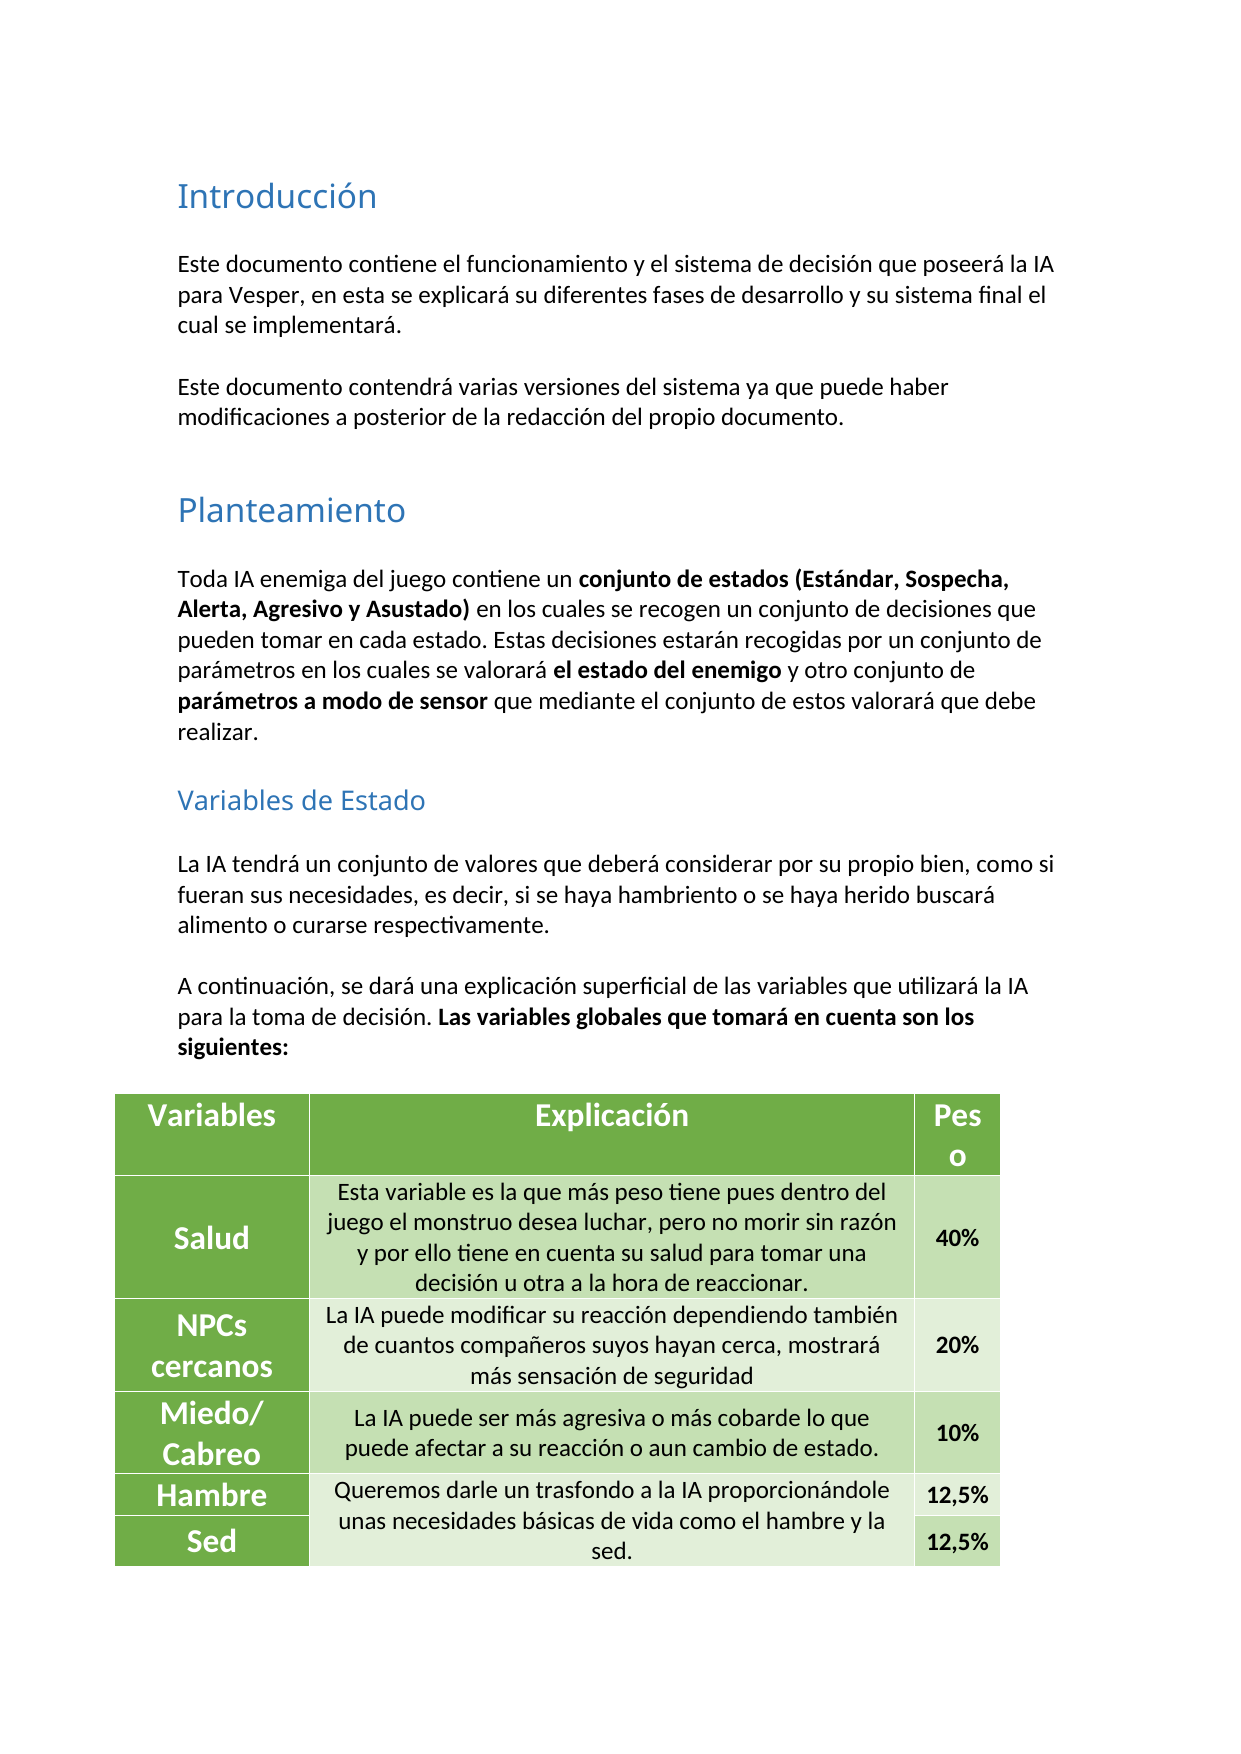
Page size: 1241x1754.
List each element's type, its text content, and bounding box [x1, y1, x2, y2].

table_cell La IA puede ser más agresiva o más cobarde lo que puede afectar a su reacción o aun cambio de estado. [310, 1392, 914, 1473]
table_cell 40% [915, 1176, 1000, 1298]
table_header Peso [915, 1094, 1000, 1175]
table_cell 20% [915, 1299, 1000, 1391]
table_cell Queremos darle un trasfondo a la IA proporcionándole unas necesidades básicas de vida como el hambre y la sed. [310, 1474, 914, 1566]
text Toda IA enemiga del juego contiene un conjunto de estados (Estándar, Sospecha, Alerta, Agresivo y Asustado) en los cuales se recogen un conjunto de decisiones que pueden tomar en cada estado. Estas decisiones estarán recogidas por un conjunto de parámetros en los cuales se valorará el estado del enemigo y otro conjunto de parámetros a modo de sensor que mediante el conjunto de estos valorará que debe realizar. [177, 563, 1063, 746]
table_cell 12,5% [915, 1516, 1000, 1566]
table_cell NPCs cercanos [115, 1299, 309, 1391]
subtitle Introducción [177, 173, 1063, 218]
table_header Explicación [310, 1094, 914, 1175]
table_cell 12,5% [915, 1474, 1000, 1515]
table_cell Salud [115, 1176, 309, 1298]
table_cell Sed [115, 1516, 309, 1566]
text Este documento contiene el funcionamiento y el sistema de decisión que poseerá la IA para Vesper, en esta se explicará su diferentes fases de desarrollo y su sistema final el cual se implementará. [177, 248, 1063, 340]
subtitle Planteamiento [177, 487, 1063, 533]
text A continuación, se dará una explicación superficial de las variables que utilizará la IA para la toma de decisión. Las variables globales que tomará en cuenta son los siguientes: [177, 970, 1063, 1062]
table_cell Miedo/Cabreo [115, 1392, 309, 1473]
table_cell Esta variable es la que más peso tiene pues dentro del juego el monstruo desea luchar, pero no morir sin razón y por ello tiene en cuenta su salud para tomar una decisión u otra a la hora de reaccionar. [310, 1176, 914, 1298]
table_cell La IA puede modificar su reacción dependiendo también de cuantos compañeros suyos hayan cerca, mostrará más sensación de seguridad [310, 1299, 914, 1391]
text Este documento contendrá varias versiones del sistema ya que puede haber modificaciones a posterior de la redacción del propio documento. [177, 371, 1063, 432]
table_header Variables [115, 1094, 309, 1175]
subtitle Variables de Estado [177, 781, 1063, 818]
text La IA tendrá un conjunto de valores que deberá considerar por su propio bien, como si fueran sus necesidades, es decir, si se haya hambriento o se haya herido buscará alimento o curarse respectivamente. [177, 848, 1063, 940]
table_cell Hambre [115, 1474, 309, 1515]
table_cell 10% [915, 1392, 1000, 1473]
